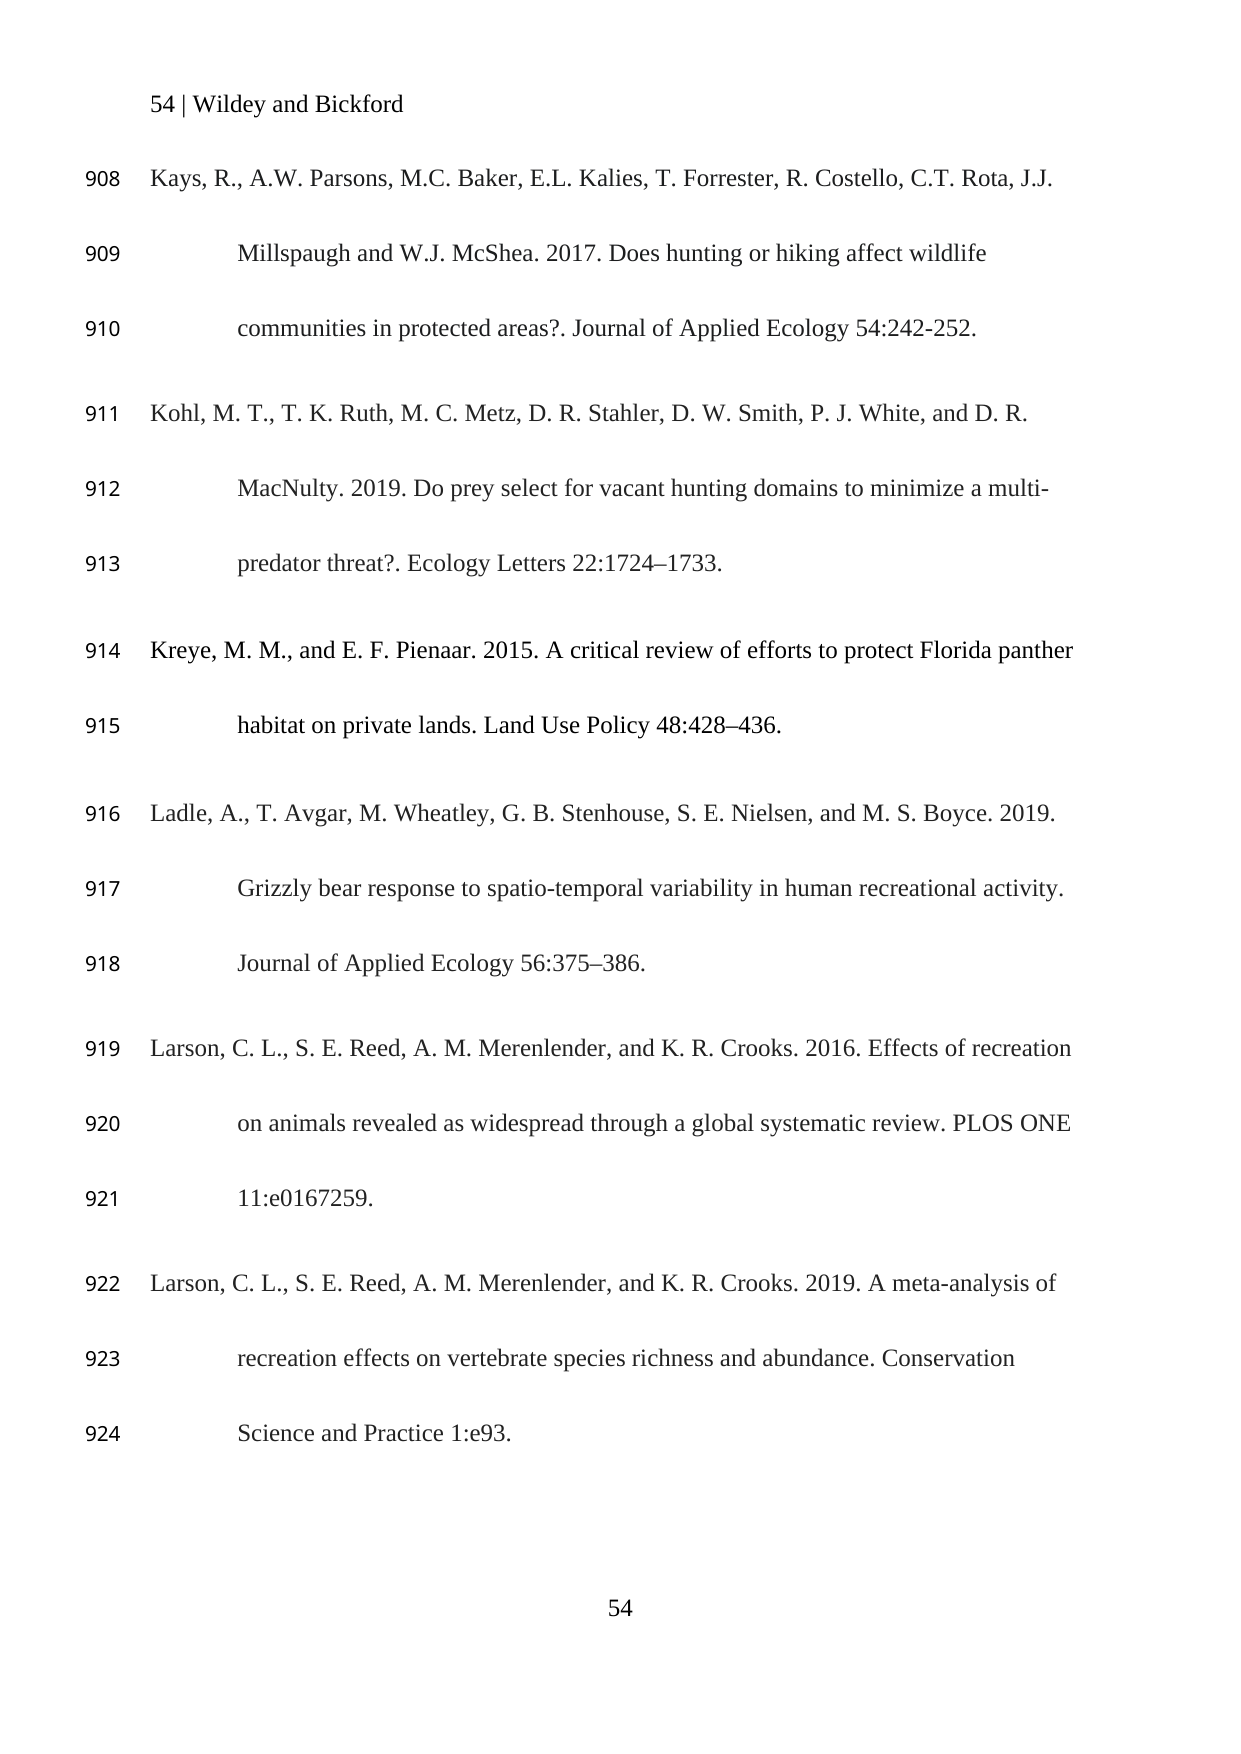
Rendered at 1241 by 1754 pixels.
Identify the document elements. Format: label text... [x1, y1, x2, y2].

text Kays, R., A.W. Parsons, M.C. Baker, E.L. Kalies, T. Forrester, R. Costello, C.T. Rota, J.J. Millspaugh and W.J. McShea. 2017. Does hunting or hiking affect wildlife communities in protected areas?. Journal of Applied Ecology 54:242-252. [150, 159, 1090, 347]
text Ladle, A., T. Avgar, M. Wheatley, G. B. Stenhouse, S. E. Nielsen, and M. S. Boyce. 2019. Grizzly bear response to spatio-temporal variability in human recreational activity. Journal of Applied Ecology 56:375–386. [150, 793, 1090, 981]
text Larson, C. L., S. E. Reed, A. M. Merenlender, and K. R. Crooks. 2016. Effects of recreation on animals revealed as widespread through a global systematic review. PLOS ONE 11:e0167259. [150, 1028, 1090, 1216]
text Kohl, M. T., T. K. Ruth, M. C. Metz, D. R. Stahler, D. W. Smith, P. J. White, and D. R. MacNulty. 2019. Do prey select for vacant hunting domains to minimize a multi-predator threat?. Ecology Letters 22:1724–1733. [150, 394, 1090, 582]
text Kreye, M. M., and E. F. Pienaar. 2015. A critical review of efforts to protect Florida panther habitat on private lands. Land Use Policy 48:428–436. [150, 631, 1146, 744]
text Larson, C. L., S. E. Reed, A. M. Merenlender, and K. R. Crooks. 2019. A meta‐analysis of recreation effects on vertebrate species richness and abundance. Conservation Science and Practice 1:e93. [150, 1263, 1090, 1451]
